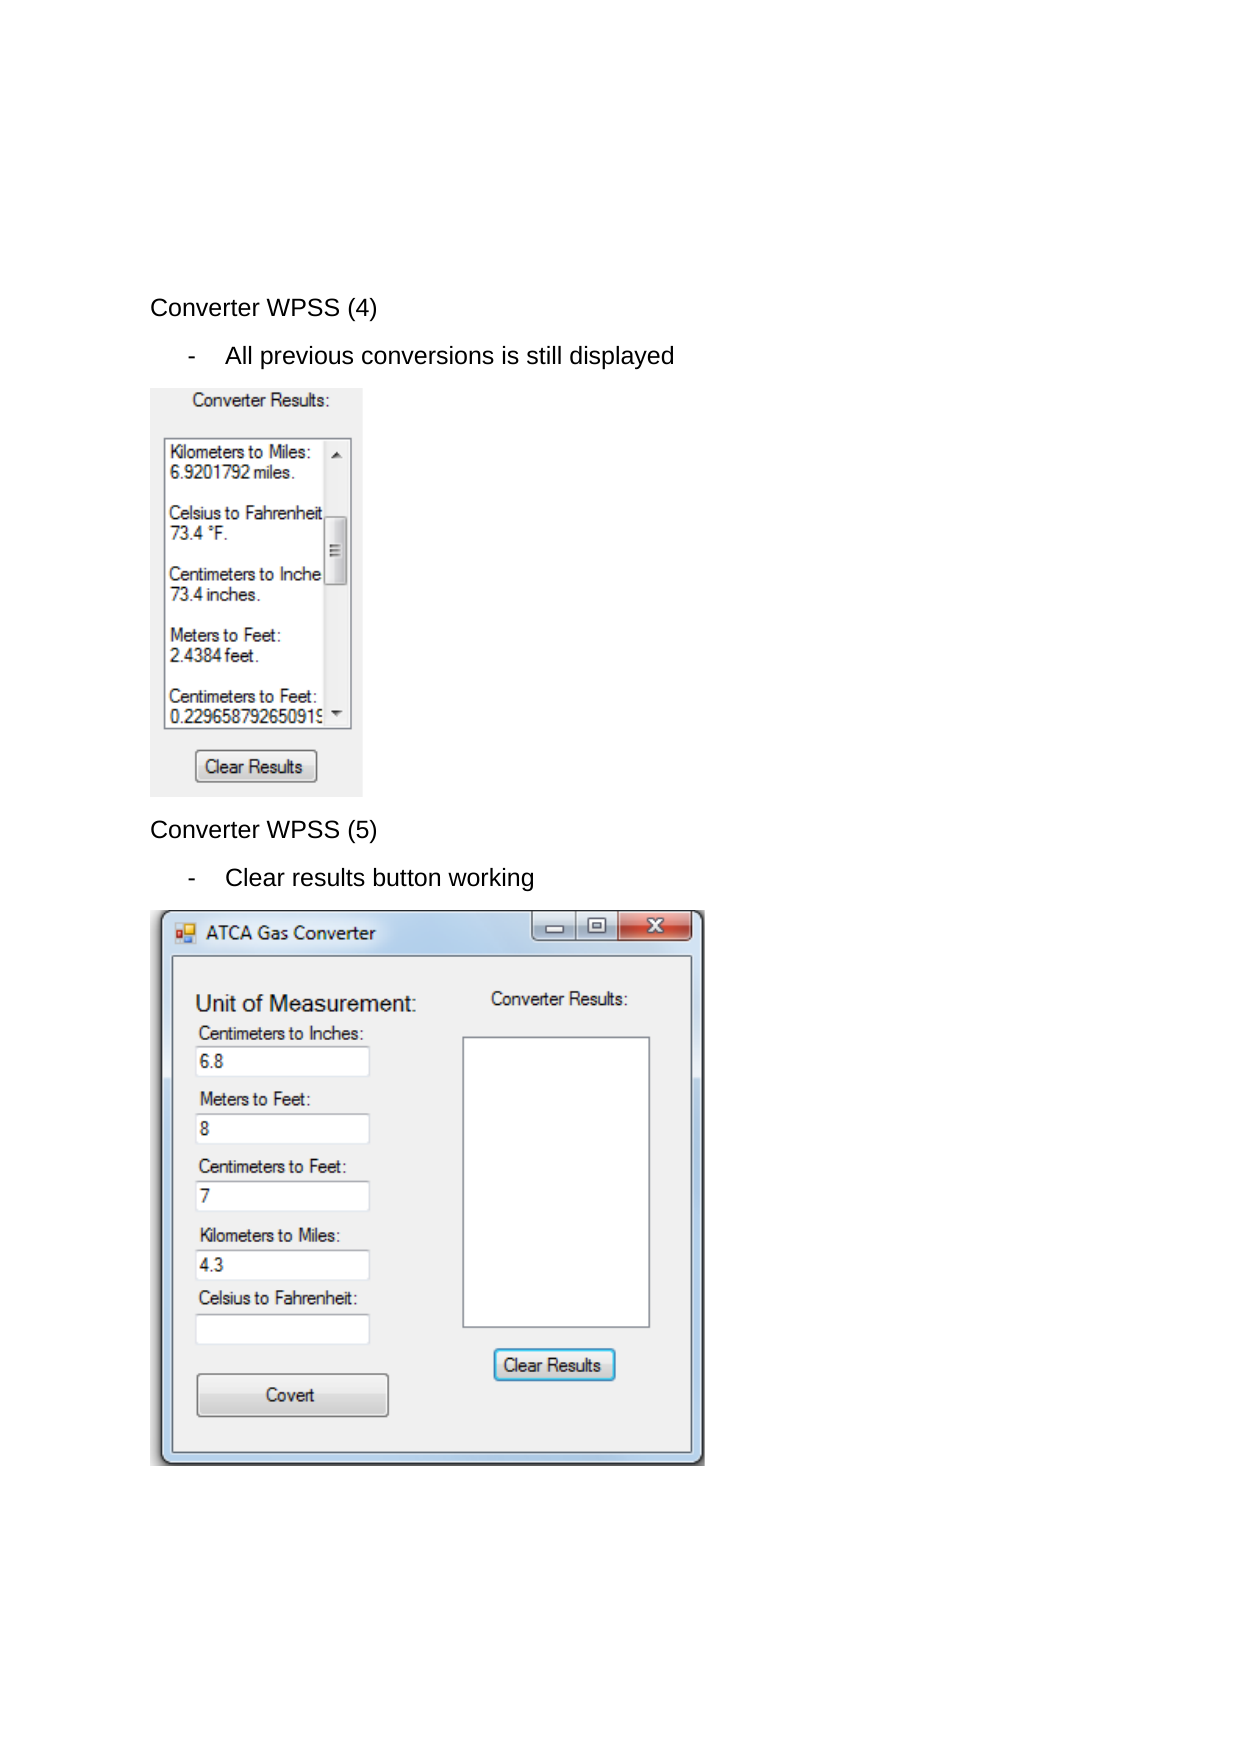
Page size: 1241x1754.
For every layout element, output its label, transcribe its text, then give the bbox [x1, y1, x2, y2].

list All previous conversions is still displayed [187, 341, 1090, 369]
text Converter WPSS (4) [150, 293, 1090, 322]
picture [150, 388, 363, 797]
list Clear results button working [187, 863, 1090, 892]
picture [150, 910, 705, 1466]
text Converter WPSS (5) [150, 815, 1090, 844]
